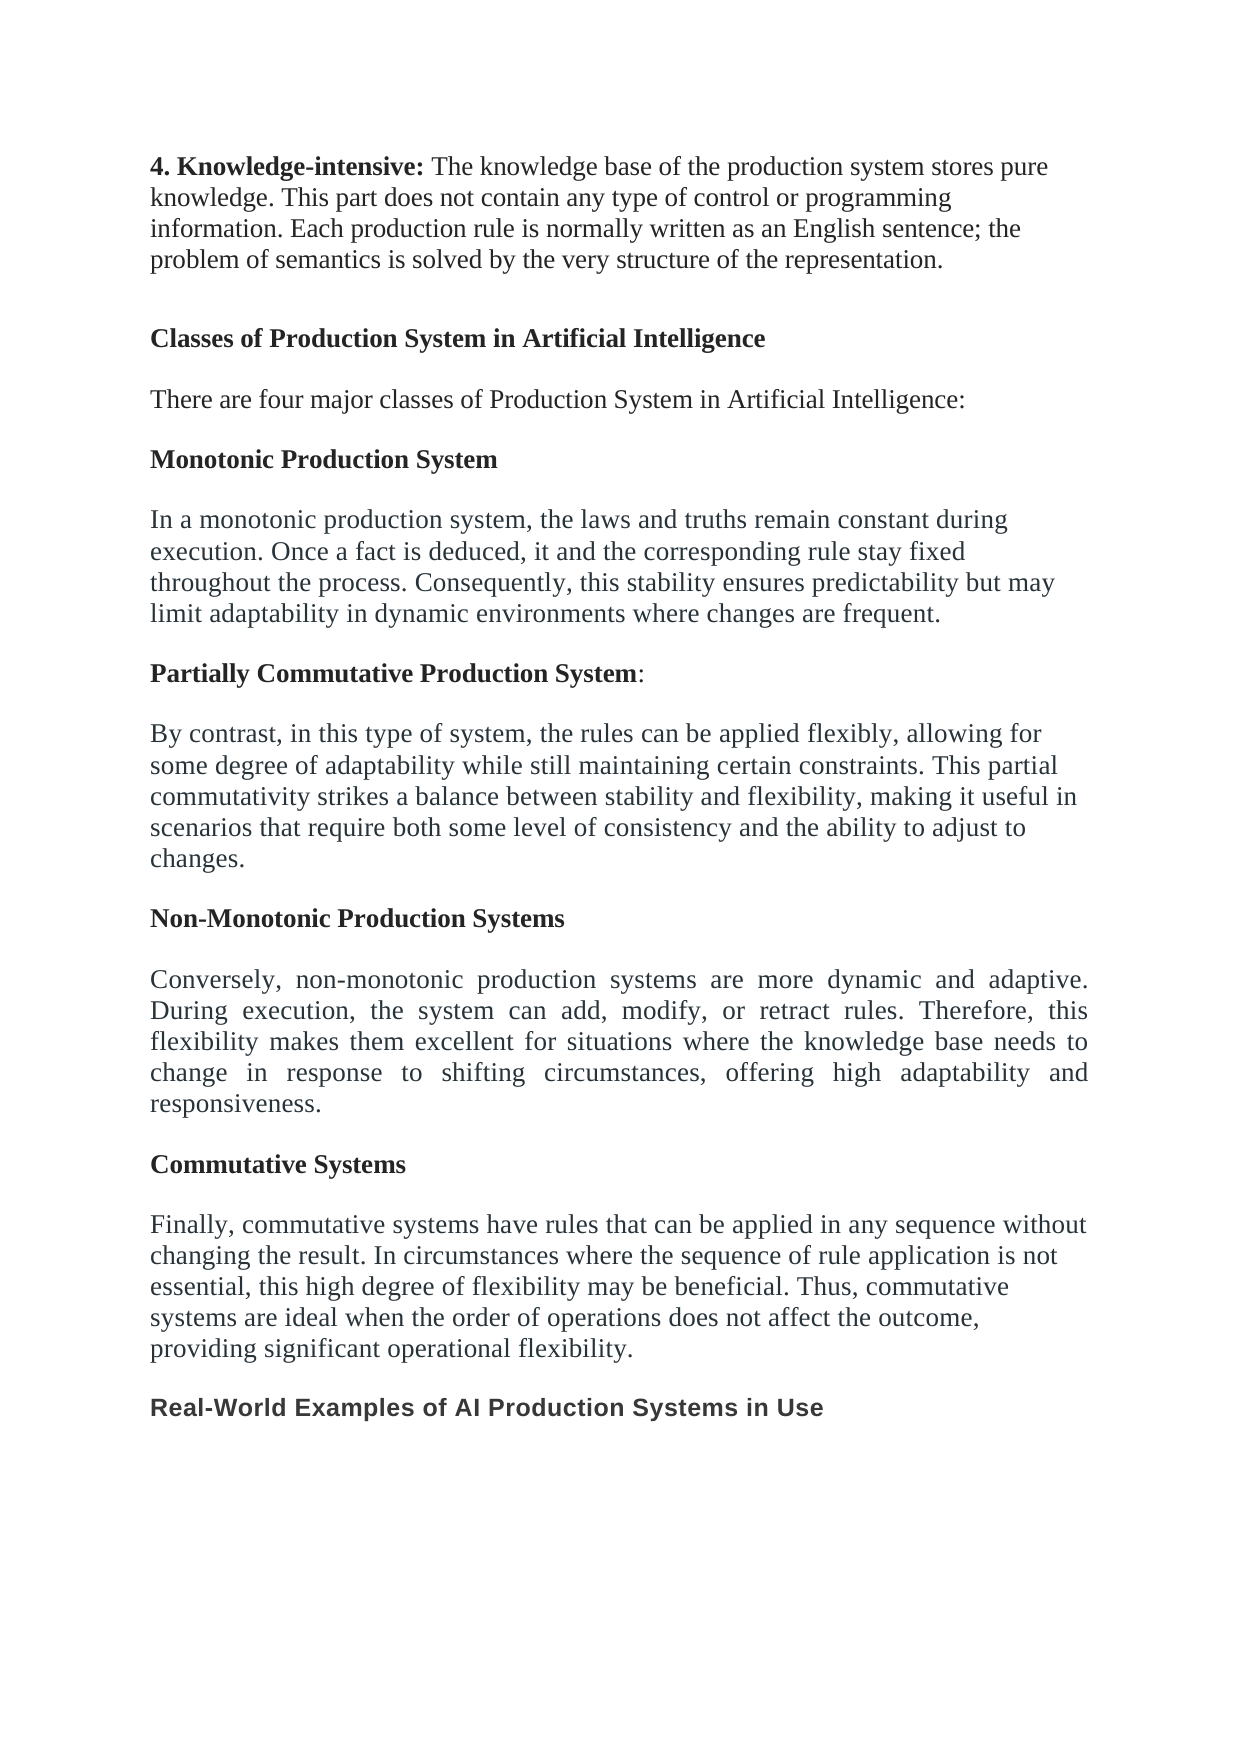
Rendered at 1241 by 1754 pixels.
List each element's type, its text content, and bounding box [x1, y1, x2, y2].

text There are four major classes of Production System in Artificial Intelligence: [150, 383, 1090, 414]
text 4. Knowledge-intensive: The knowledge base of the production system stores pure knowledge. This part does not contain any type of control or programming information. Each production rule is normally written as an English sentence; the problem of semantics is solved by the very structure of the representation. [150, 150, 1090, 274]
text Partially Commutative Production System: [150, 657, 1090, 688]
text In a monotonic production system, the laws and truths remain constant during execution. Once a fact is deduced, it and the corresponding rule stay fixed throughout the process. Consequently, this stability ensures predictability but may limit adaptability in dynamic environments where changes are frequent. [150, 503, 1090, 628]
text Classes of Production System in Artificial Intelligence [150, 304, 1090, 354]
text Finally, commutative systems have rules that can be applied in any sequence without changing the result. In circumstances where the sequence of rule application is not essential, this high degree of flexibility may be beneficial. Thus, commutative systems are ideal when the order of operations does not affect the outcome, providing significant operational flexibility. [150, 1208, 1090, 1364]
text Commutative Systems [150, 1148, 1090, 1179]
text Non-Monotonic Production Systems [150, 902, 1090, 934]
text Real-World Examples of AI Production Systems in Use [150, 1393, 1090, 1422]
text Conversely, non-monotonic production systems are more dynamic and adaptive. During execution, the system can add, modify, or retract rules. Therefore, this flexibility makes them excellent for situations where the knowledge base needs to change in response to shifting circumstances, offering high adaptability and responsiveness. [150, 963, 1090, 1118]
text Monotonic Production System [150, 443, 1090, 474]
text By contrast, in this type of system, the rules can be applied flexibly, allowing for some degree of adaptability while still maintaining certain constraints. This partial commutativity strikes a balance between stability and flexibility, making it useful in scenarios that require both some level of consistency and the ability to adjust to changes. [150, 718, 1090, 873]
